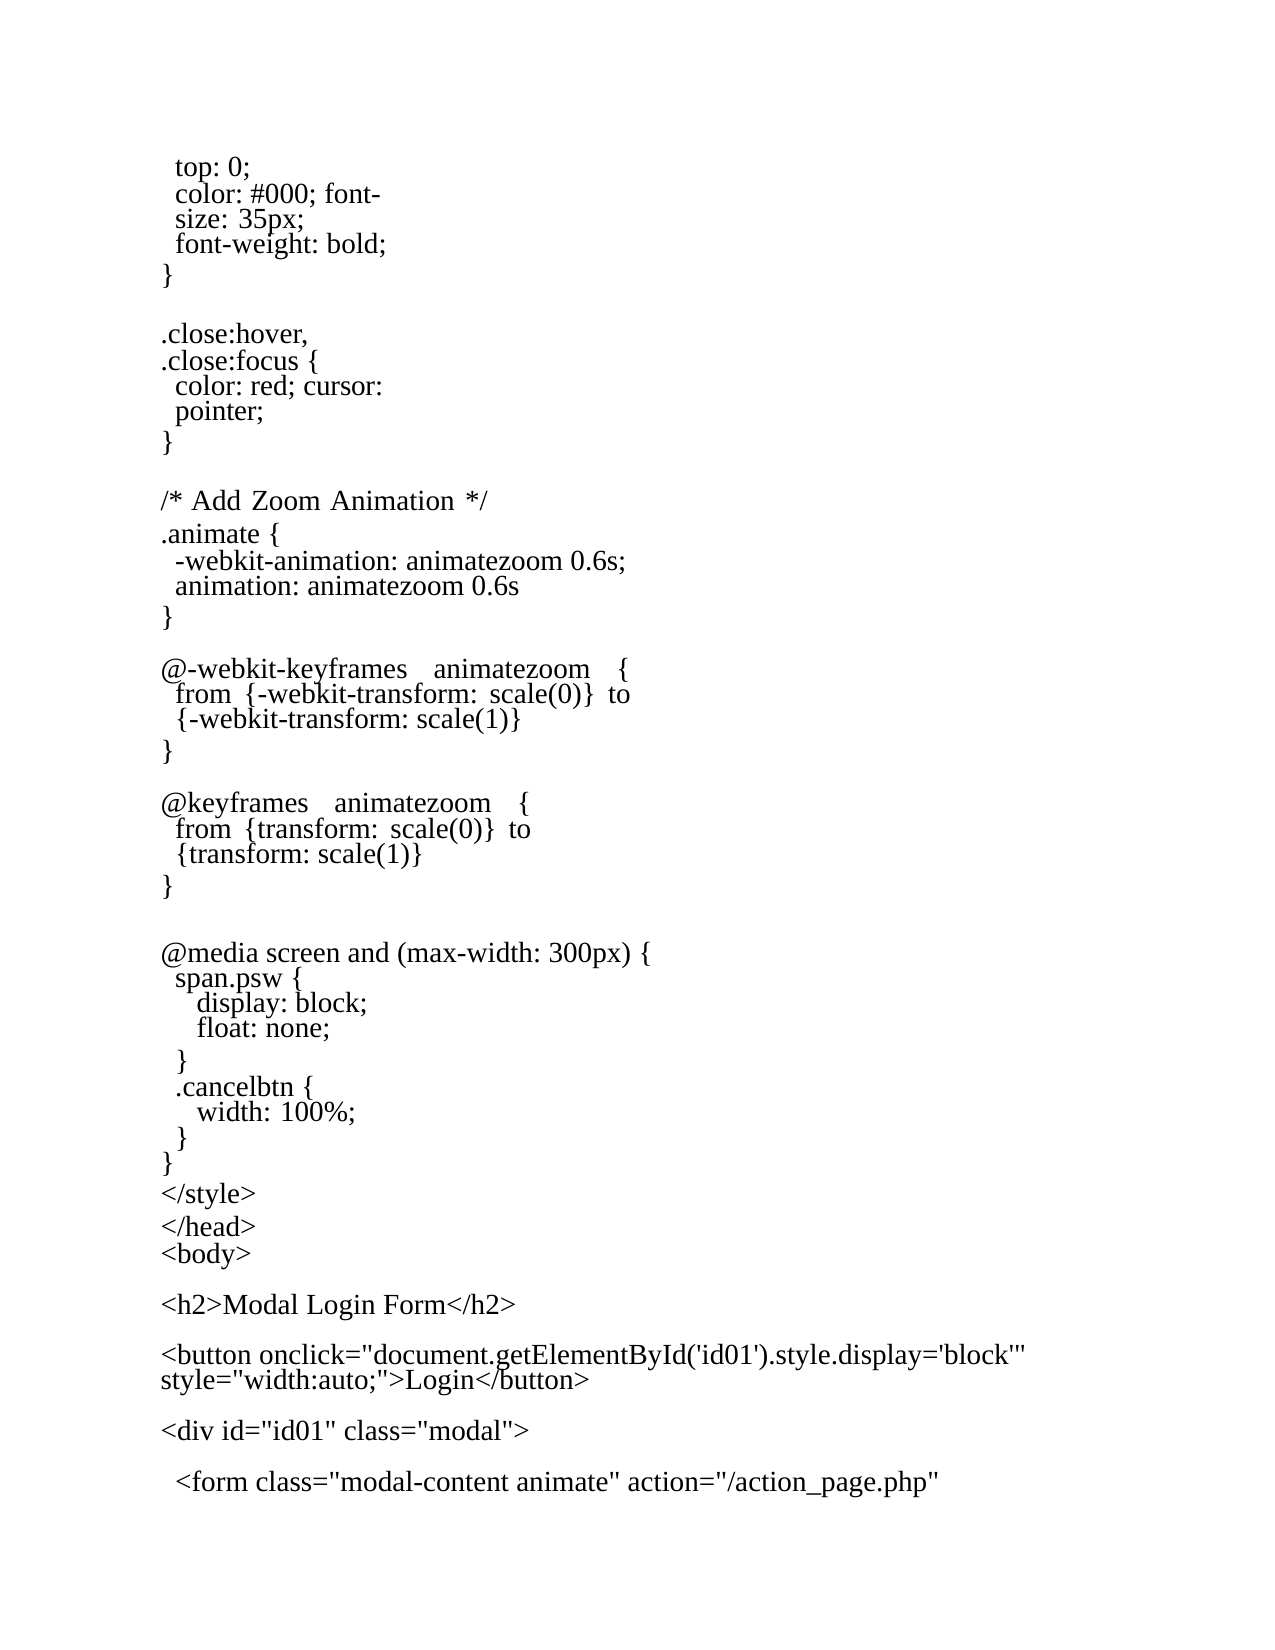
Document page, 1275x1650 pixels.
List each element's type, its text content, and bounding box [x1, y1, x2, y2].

text .close:focus { color: red; cursor: pointer; [160, 350, 392, 425]
text .close:hover, [160, 317, 1125, 350]
text <h2>Modal Login Form</h2> [160, 1294, 1125, 1319]
text /* Add Zoom Animation */ [160, 483, 1125, 517]
text <button onclick="document.getElementById('id01').style.display='block'" style="width:auto;">Login</button> [160, 1344, 1125, 1394]
text font-weight: bold; [175, 233, 1125, 258]
text } [160, 258, 1125, 291]
text @media screen and (max-width: 300px) { span.psw { [160, 943, 687, 993]
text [160, 1471, 978, 1496]
text .animate { [160, 517, 1125, 550]
text <body> [160, 1243, 1125, 1268]
text .cancelbtn { width: 100%; [175, 1077, 392, 1127]
text display: block; float: none; [196, 993, 406, 1043]
text </head> [160, 1210, 1125, 1243]
text } [175, 1127, 1125, 1152]
text <div id="id01" class="modal"> [160, 1420, 1125, 1445]
text color: #000; font-size: 35px; [175, 183, 392, 233]
text @-webkit-keyframes animatezoom { from {-webkit-transform: scale(0)} to {-webkit-transform: scale(1)} [160, 658, 631, 734]
text } [160, 734, 1125, 767]
text top: 0; [175, 150, 1125, 183]
text } [160, 601, 1125, 633]
text -webkit-animation: animatezoom 0.6s; animation: animatezoom 0.6s [175, 550, 661, 601]
text } [160, 868, 1125, 902]
text } [160, 425, 1125, 458]
text </style> [160, 1177, 1125, 1210]
text @keyframes animatezoom { from {transform: scale(0)} to {transform: scale(1)} [160, 793, 531, 868]
text } [175, 1044, 1125, 1077]
text } [160, 1152, 1125, 1177]
